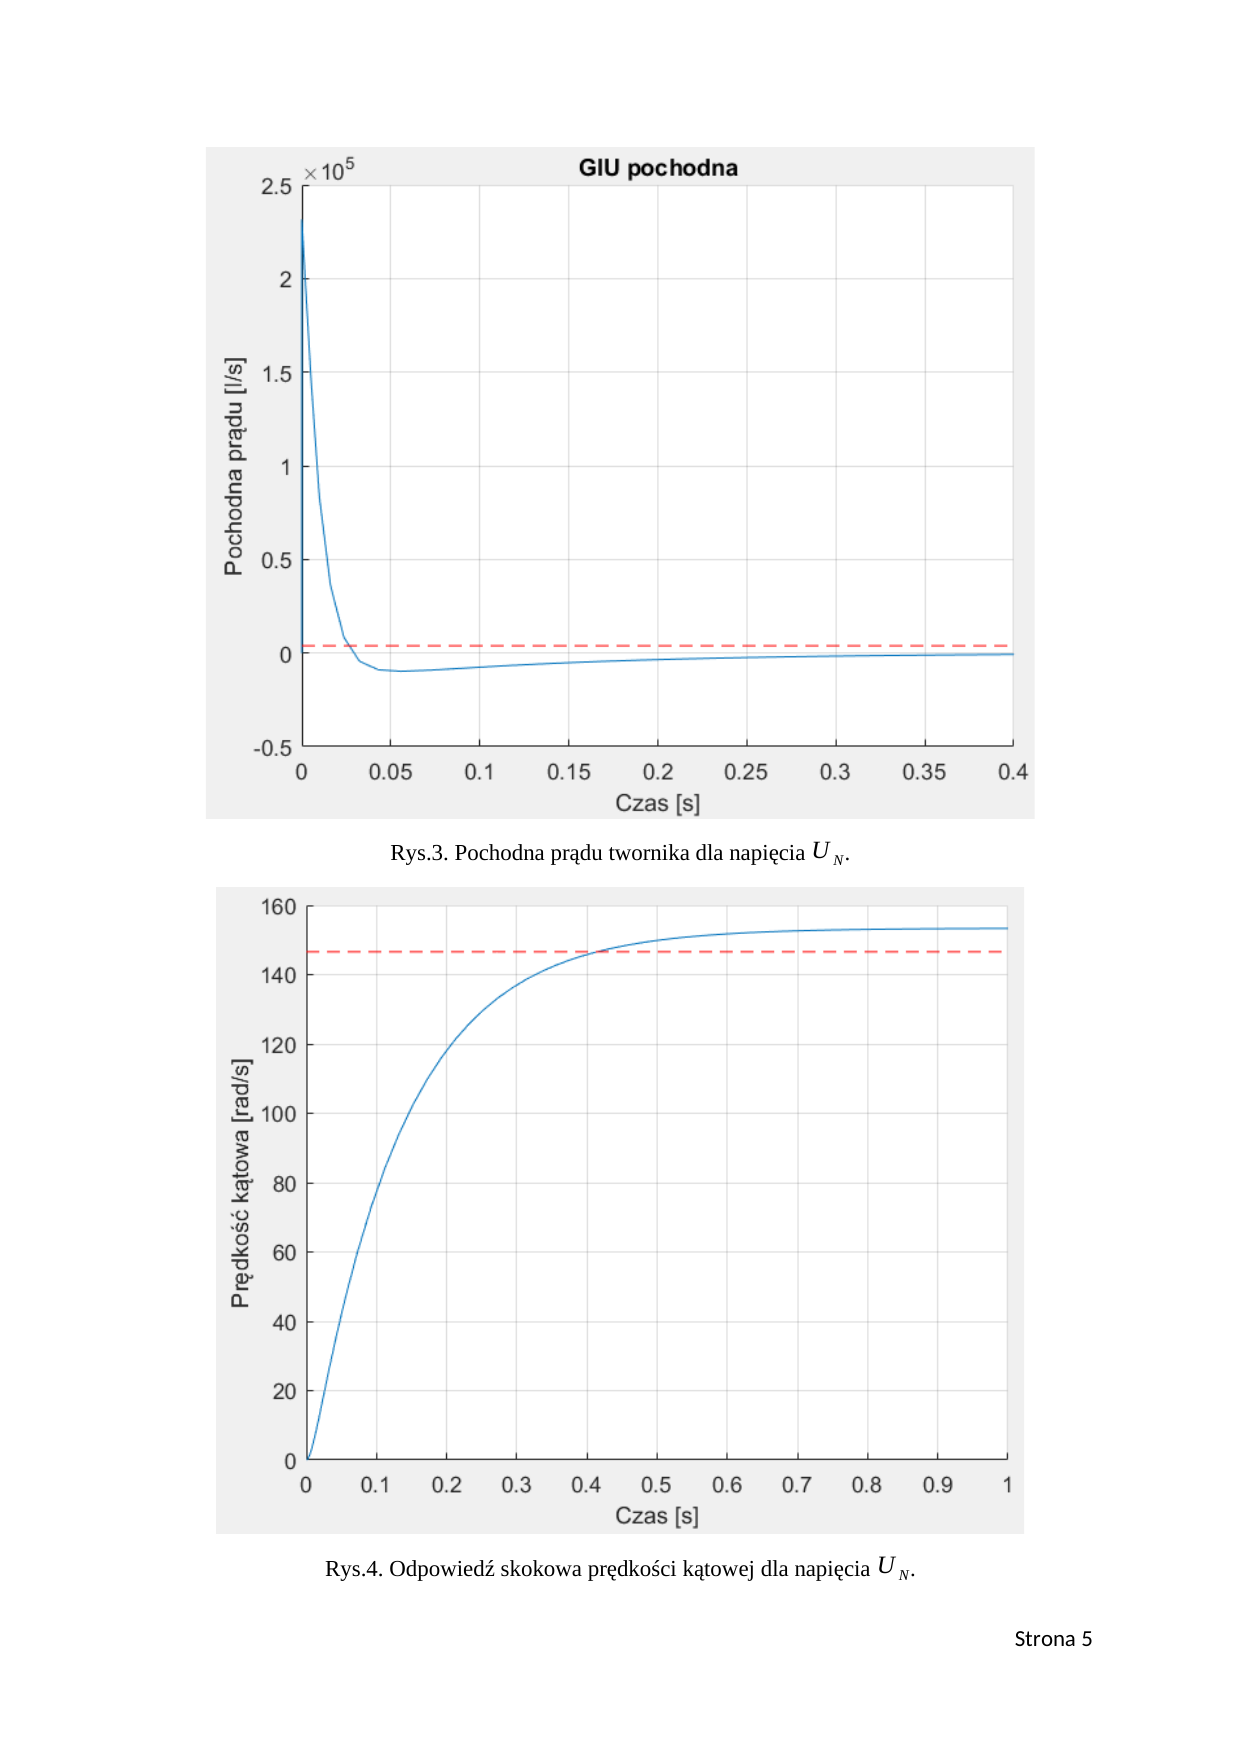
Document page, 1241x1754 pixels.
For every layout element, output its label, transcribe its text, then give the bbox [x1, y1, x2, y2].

text Rys.3. Pochodna prądu twornika dla napięcia . [148, 837, 1093, 868]
picture [216, 887, 1025, 1534]
text Rys.4. Odpowiedź skokowa prędkości kątowej dla napięcia . [148, 1552, 1093, 1583]
picture [205, 147, 1035, 819]
